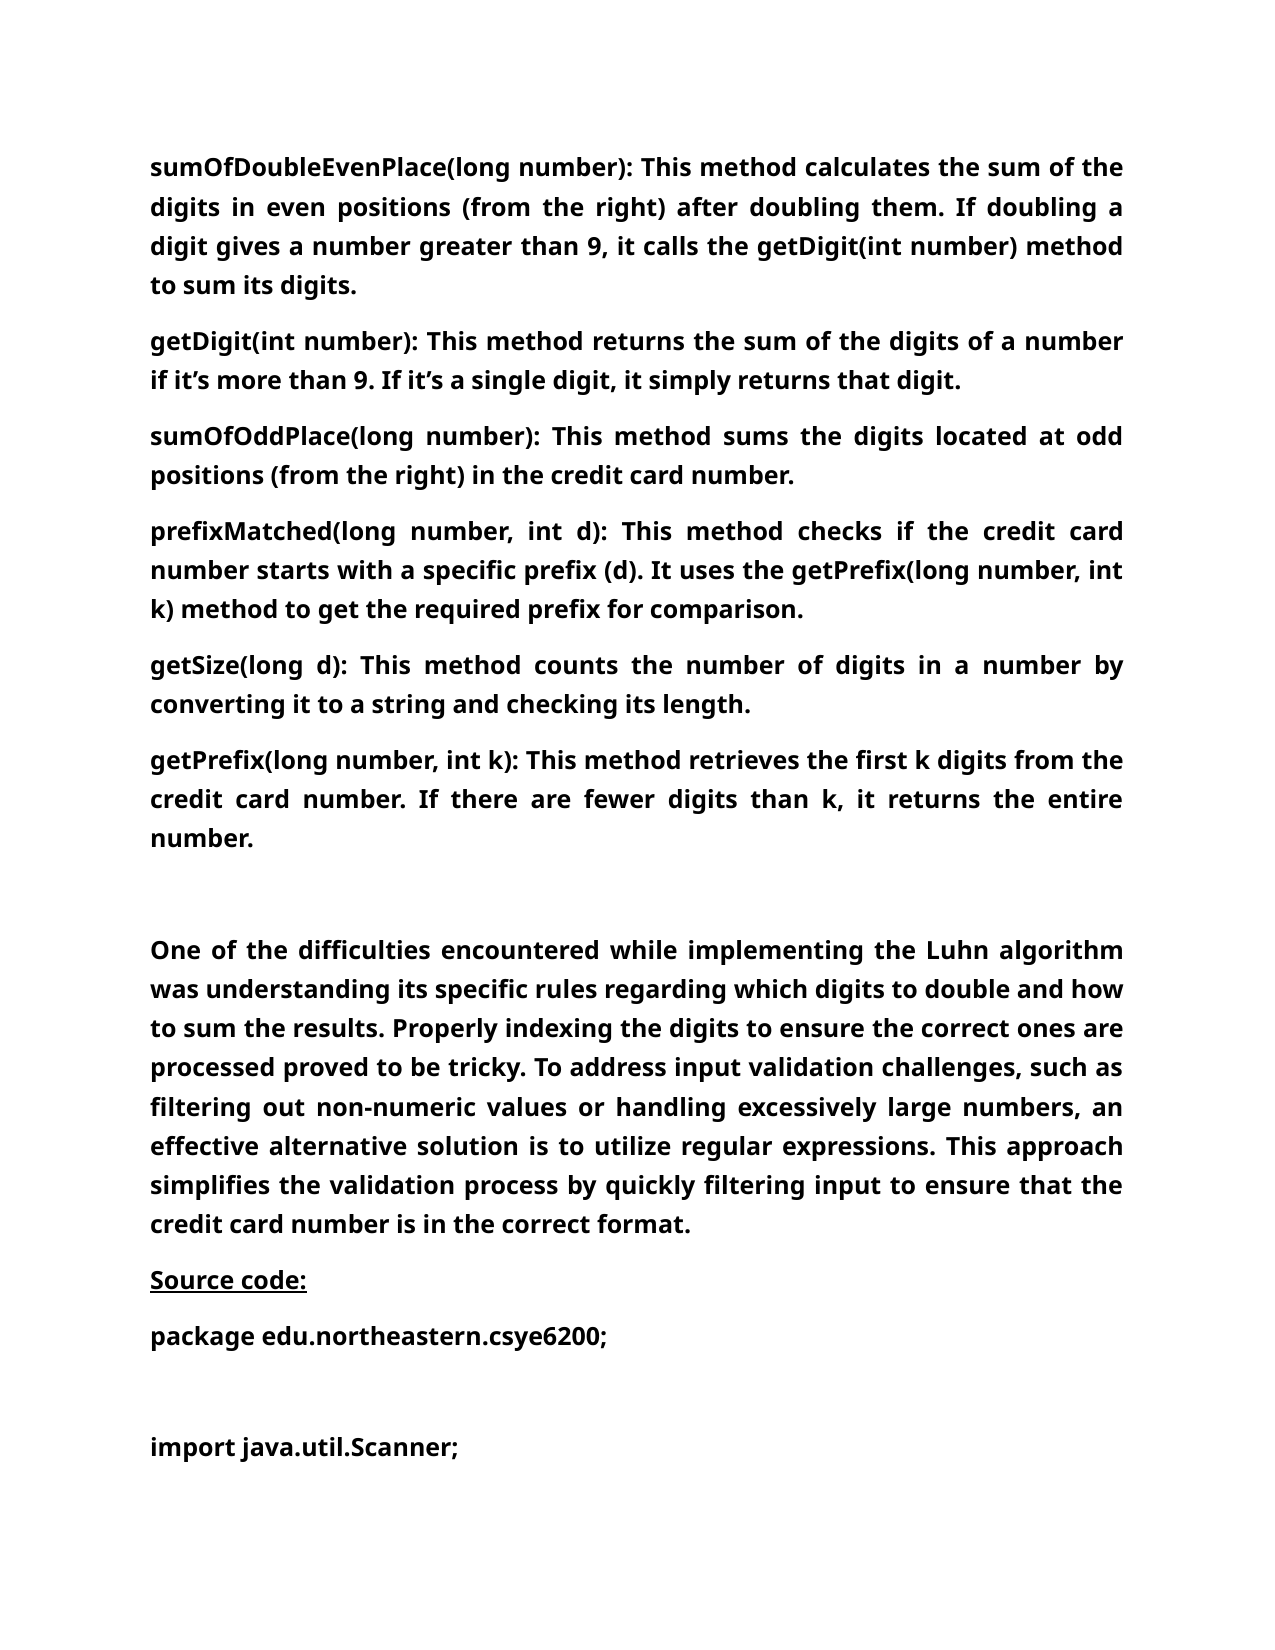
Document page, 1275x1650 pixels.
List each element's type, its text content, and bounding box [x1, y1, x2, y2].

text getPrefix(long number, int k): This method retrieves the first k digits from the credit card number. If there are fewer digits than k, it returns the entire number. [150, 742, 1125, 855]
text getSize(long d): This method counts the number of digits in a number by converting it to a string and checking its length. [150, 647, 1125, 721]
text package edu.northeastern.csye6200; [150, 1318, 1125, 1352]
text import java.util.Scanner; [150, 1430, 1125, 1464]
text getDigit(int number): This method returns the sum of the digits of a number if it’s more than 9. If it’s a single digit, it simply returns that digit. [150, 323, 1125, 397]
text sumOfDoubleEvenPlace(long number): This method calculates the sum of the digits in even positions (from the right) after doubling them. If doubling a digit gives a number greater than 9, it calls the getDigit(int number) method to sum its digits. [150, 150, 1125, 302]
text sumOfOddPlace(long number): This method sums the digits located at odd positions (from the right) in the credit card number. [150, 418, 1125, 492]
text prefixMatched(long number, int d): This method checks if the credit card number starts with a specific prefix (d). It uses the getPrefix(long number, int k) method to get the required prefix for comparison. [150, 513, 1125, 626]
text One of the difficulties encountered while implementing the Luhn algorithm was understanding its specific rules regarding which digits to double and how to sum the results. Properly indexing the digits to ensure the correct ones are processed proved to be tricky. To address input validation challenges, such as filtering out non-numeric values or handling excessively large numbers, an effective alternative solution is to utilize regular expressions. This approach simplifies the validation process by quickly filtering input to ensure that the credit card number is in the correct format. [150, 932, 1125, 1241]
text Source code: [150, 1262, 1125, 1297]
